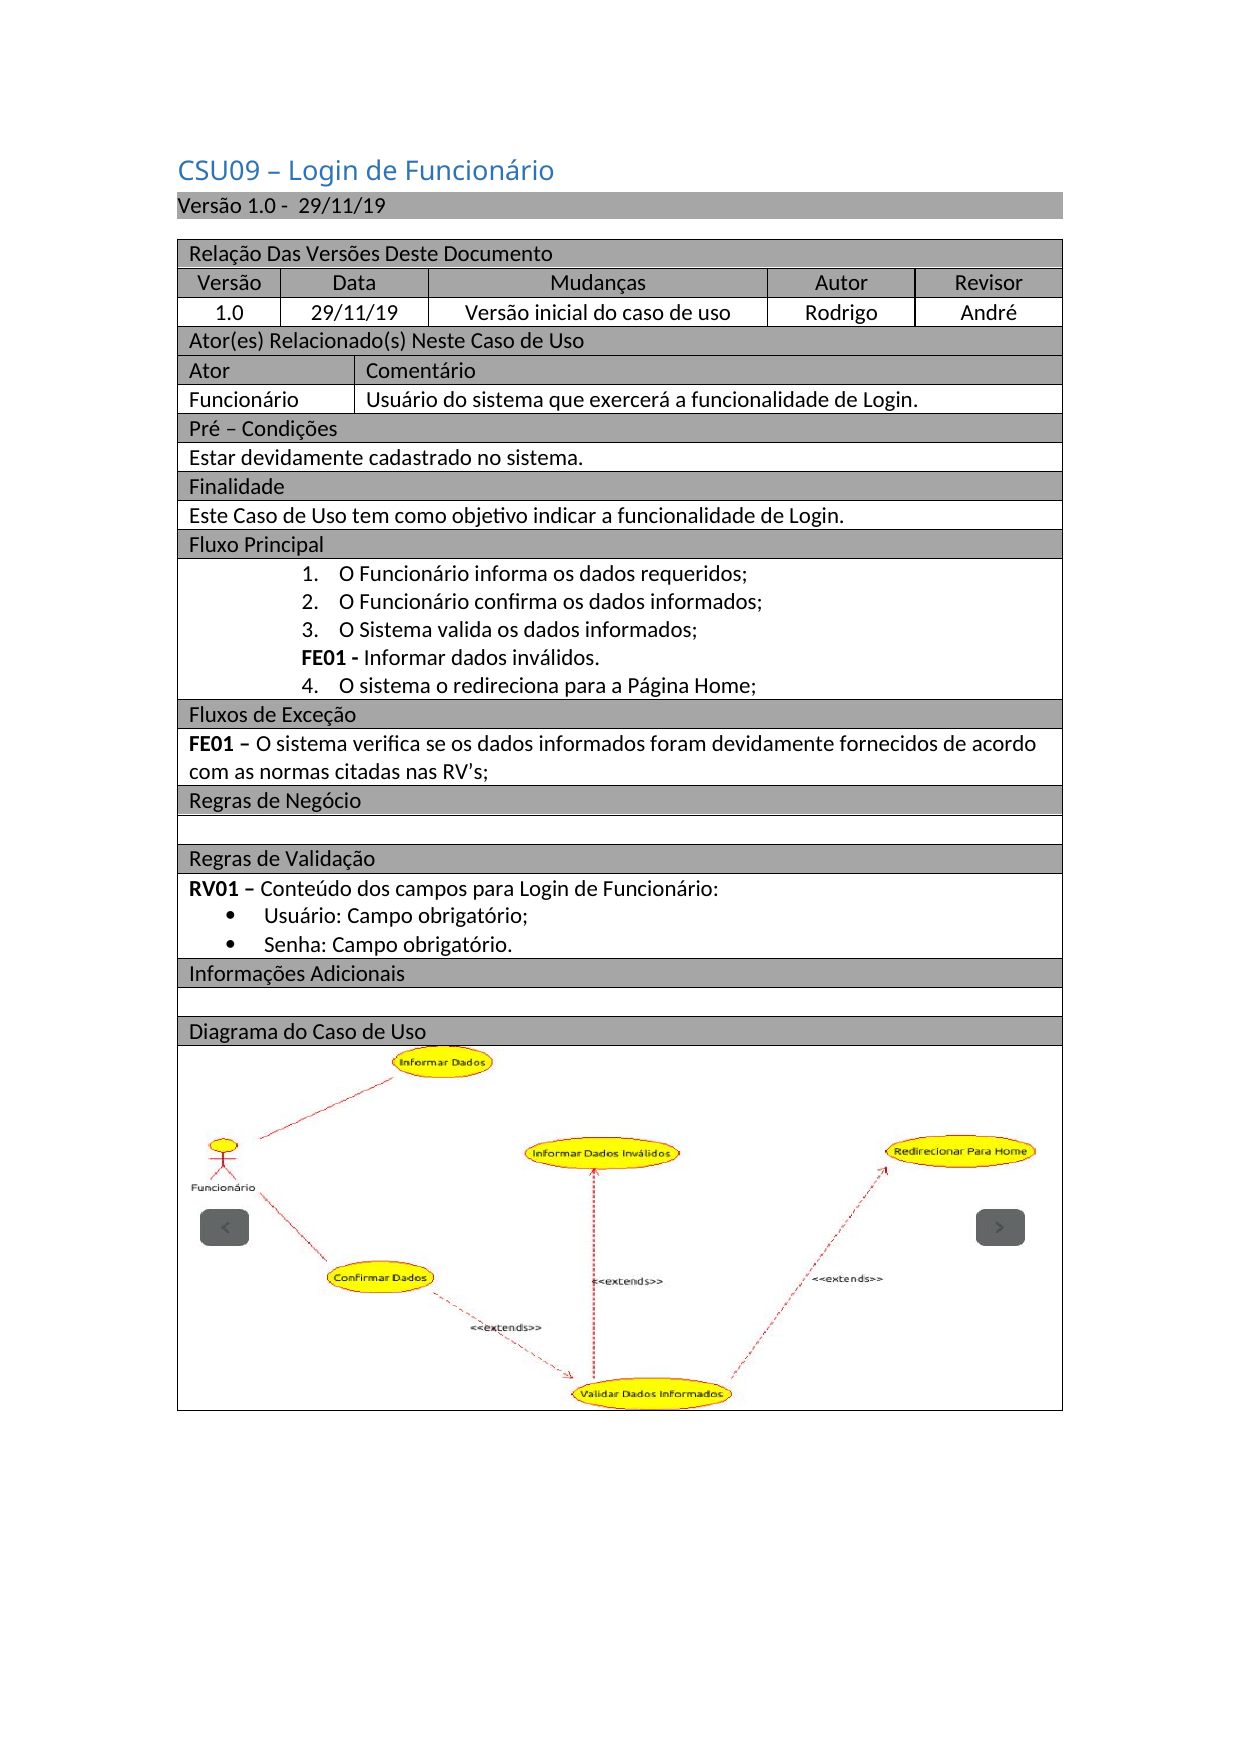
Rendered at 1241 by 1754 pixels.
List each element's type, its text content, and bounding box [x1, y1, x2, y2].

table_cell Diagrama do Caso de Uso [178, 1017, 1062, 1045]
table_cell Versão inicial do caso de uso [429, 298, 767, 326]
subtitle CSU09 – Login de Funcionário [177, 152, 1063, 189]
table_cell 29/11/19 [281, 298, 428, 326]
table_cell O Funcionário informa os dados requeridos; O Funcionário confirma os dados informados; O Sistema valida os dados informados; FE01 - Informar dados inválidos. O sistema o redireciona para a Página Home; [178, 559, 1062, 699]
table_cell Regras de Negócio [178, 786, 1062, 814]
table_cell [1036, 1046, 1062, 1409]
table_cell Versão [178, 269, 280, 297]
table_cell Comentário [355, 356, 1062, 384]
table_cell RV01 – Conteúdo dos campos para Login de Funcionário: Usuário: Campo obrigatório; Senha: Campo obrigatório. [178, 874, 1062, 958]
table_cell Usuário do sistema que exercerá a funcionalidade de Login. [355, 385, 1062, 413]
table_cell Estar devidamente cadastrado no sistema. [178, 443, 1062, 471]
table_cell Ator [178, 356, 354, 384]
table_cell André [916, 298, 1062, 326]
table_cell Data [281, 269, 428, 297]
table_cell Pré – Condições [178, 414, 1062, 442]
table_cell Mudanças [429, 269, 767, 297]
table_cell Ator(es) Relacionado(s) Neste Caso de Uso [178, 327, 1062, 355]
table_cell [178, 816, 1062, 843]
table_cell Este Caso de Uso tem como objetivo indicar a funcionalidade de Login. [178, 501, 1062, 529]
table_cell Funcionário [178, 385, 354, 413]
table_cell [178, 1046, 188, 1409]
table_cell Finalidade [178, 472, 1062, 500]
table_cell Fluxos de Exceção [178, 700, 1062, 728]
table_cell Informações Adicionais [178, 959, 1062, 987]
table_header Relação Das Versões Deste Documento [178, 240, 1062, 267]
table_cell Fluxo Principal [178, 530, 1062, 558]
table_cell Autor [768, 269, 914, 297]
table_cell Regras de Validação [178, 845, 1062, 873]
table_cell FE01 – O sistema verifica se os dados informados foram devidamente fornecidos de acordo com as normas citadas nas RV’s; [178, 729, 1062, 785]
text Versão 1.0 - 29/11/19 [177, 192, 1063, 219]
table_cell Rodrigo [768, 298, 914, 326]
table_cell [178, 988, 1062, 1016]
picture [188, 1046, 1036, 1410]
table_cell 1.0 [178, 298, 280, 326]
table_cell Revisor [916, 269, 1062, 297]
